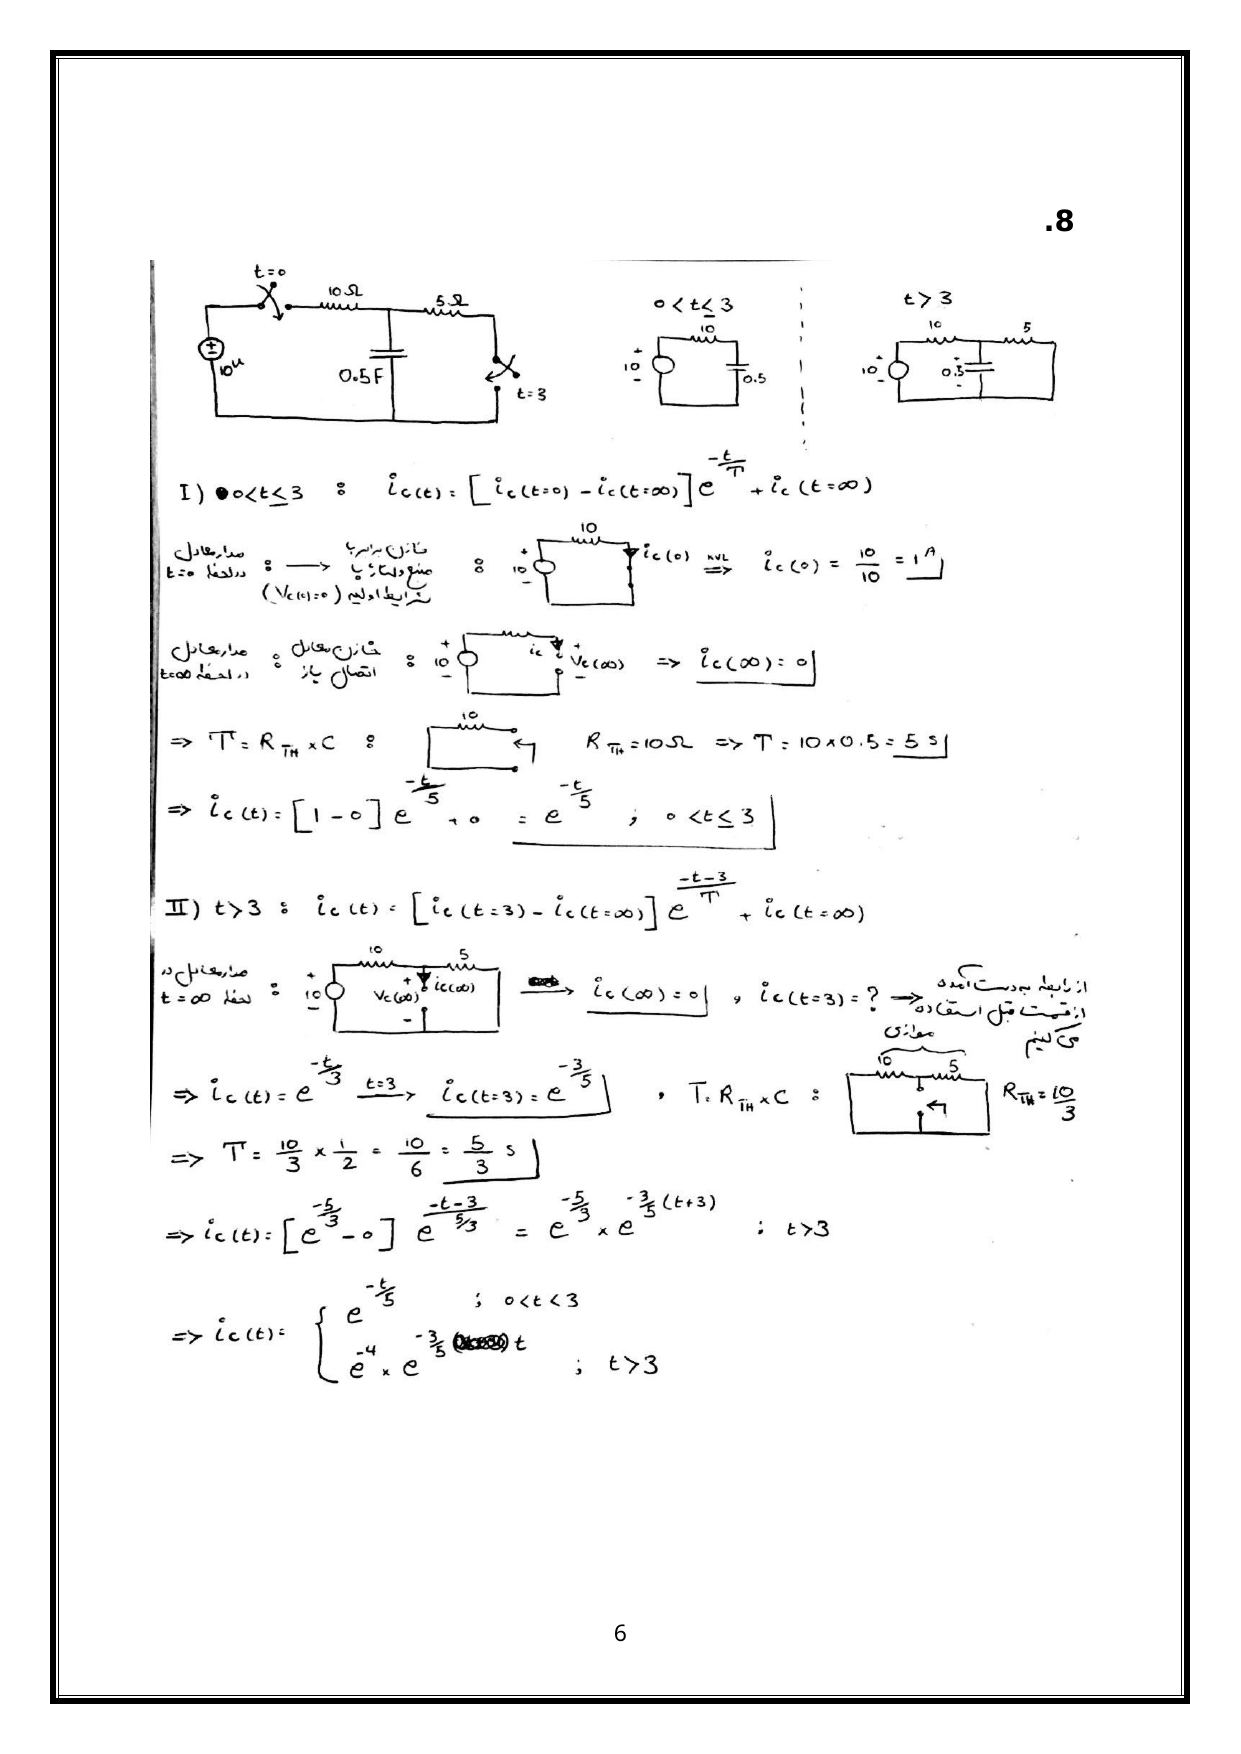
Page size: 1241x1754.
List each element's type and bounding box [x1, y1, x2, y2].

picture [150, 260, 1091, 1396]
